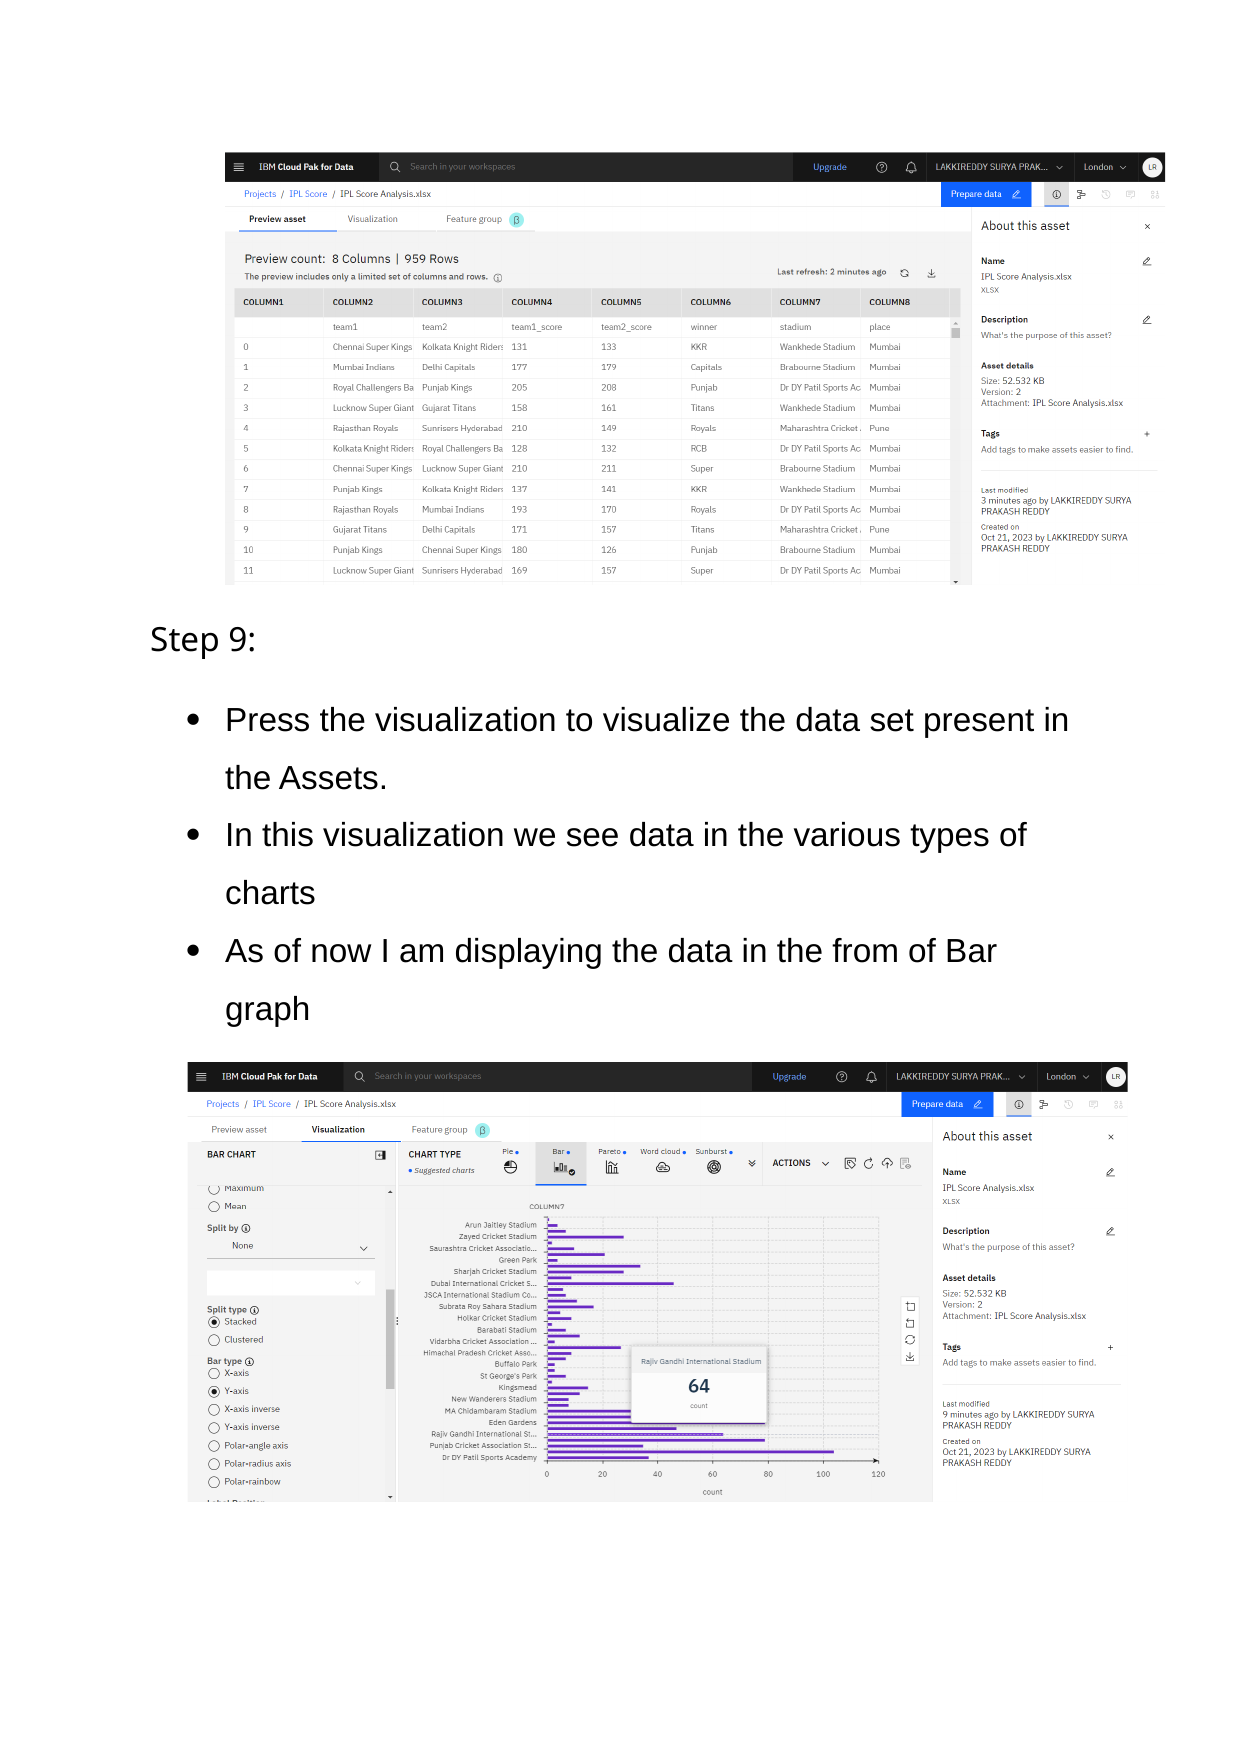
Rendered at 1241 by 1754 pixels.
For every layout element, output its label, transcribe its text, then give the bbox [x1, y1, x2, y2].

list Press the visualization to visualize the data set present in the Assets. [187, 700, 1090, 796]
list In this visualization we see data in the various types of charts [187, 816, 1090, 912]
picture [187, 1062, 1128, 1502]
list As of now I am displaying the data in the from of Bar graph [187, 931, 1090, 1027]
picture [225, 150, 1166, 585]
text Step 9: [150, 615, 1090, 661]
